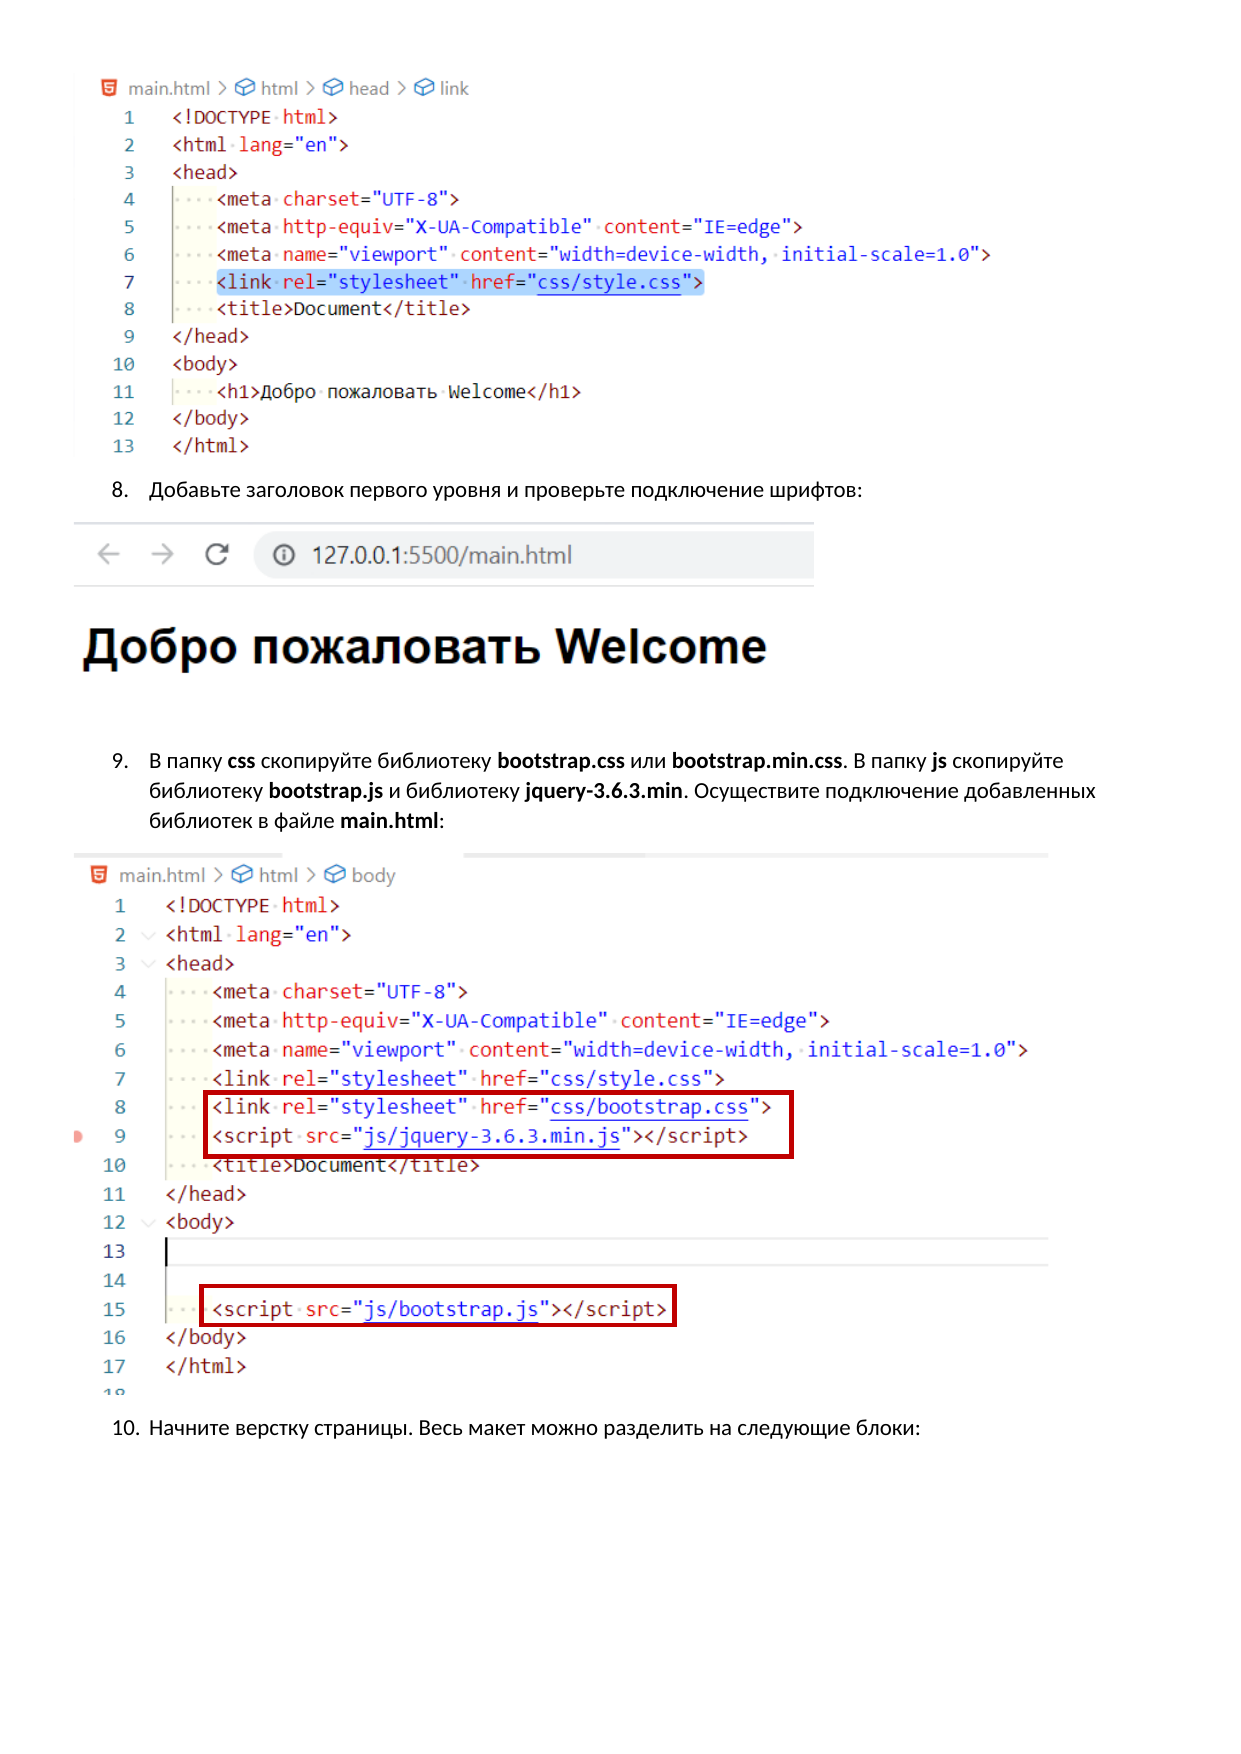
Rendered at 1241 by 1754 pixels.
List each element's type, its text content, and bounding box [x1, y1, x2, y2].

list В папку css скопируйте библиотеку bootstrap.css или bootstrap.min.css. В папку js скопируйте библиотеку bootstrap.js и библиотеку jquery-3.6.3.min. Осуществите подключение добавленных библиотек в файле main.html: [111, 746, 1181, 834]
list Добавьте заголовок первого уровня и проверьте подключение шрифтов: [111, 475, 1181, 503]
picture [73, 522, 814, 727]
picture [73, 73, 1014, 457]
list Начните верстку страницы. Весь макет можно разделить на следующие блоки: [111, 1413, 1181, 1441]
picture [73, 853, 1049, 1395]
